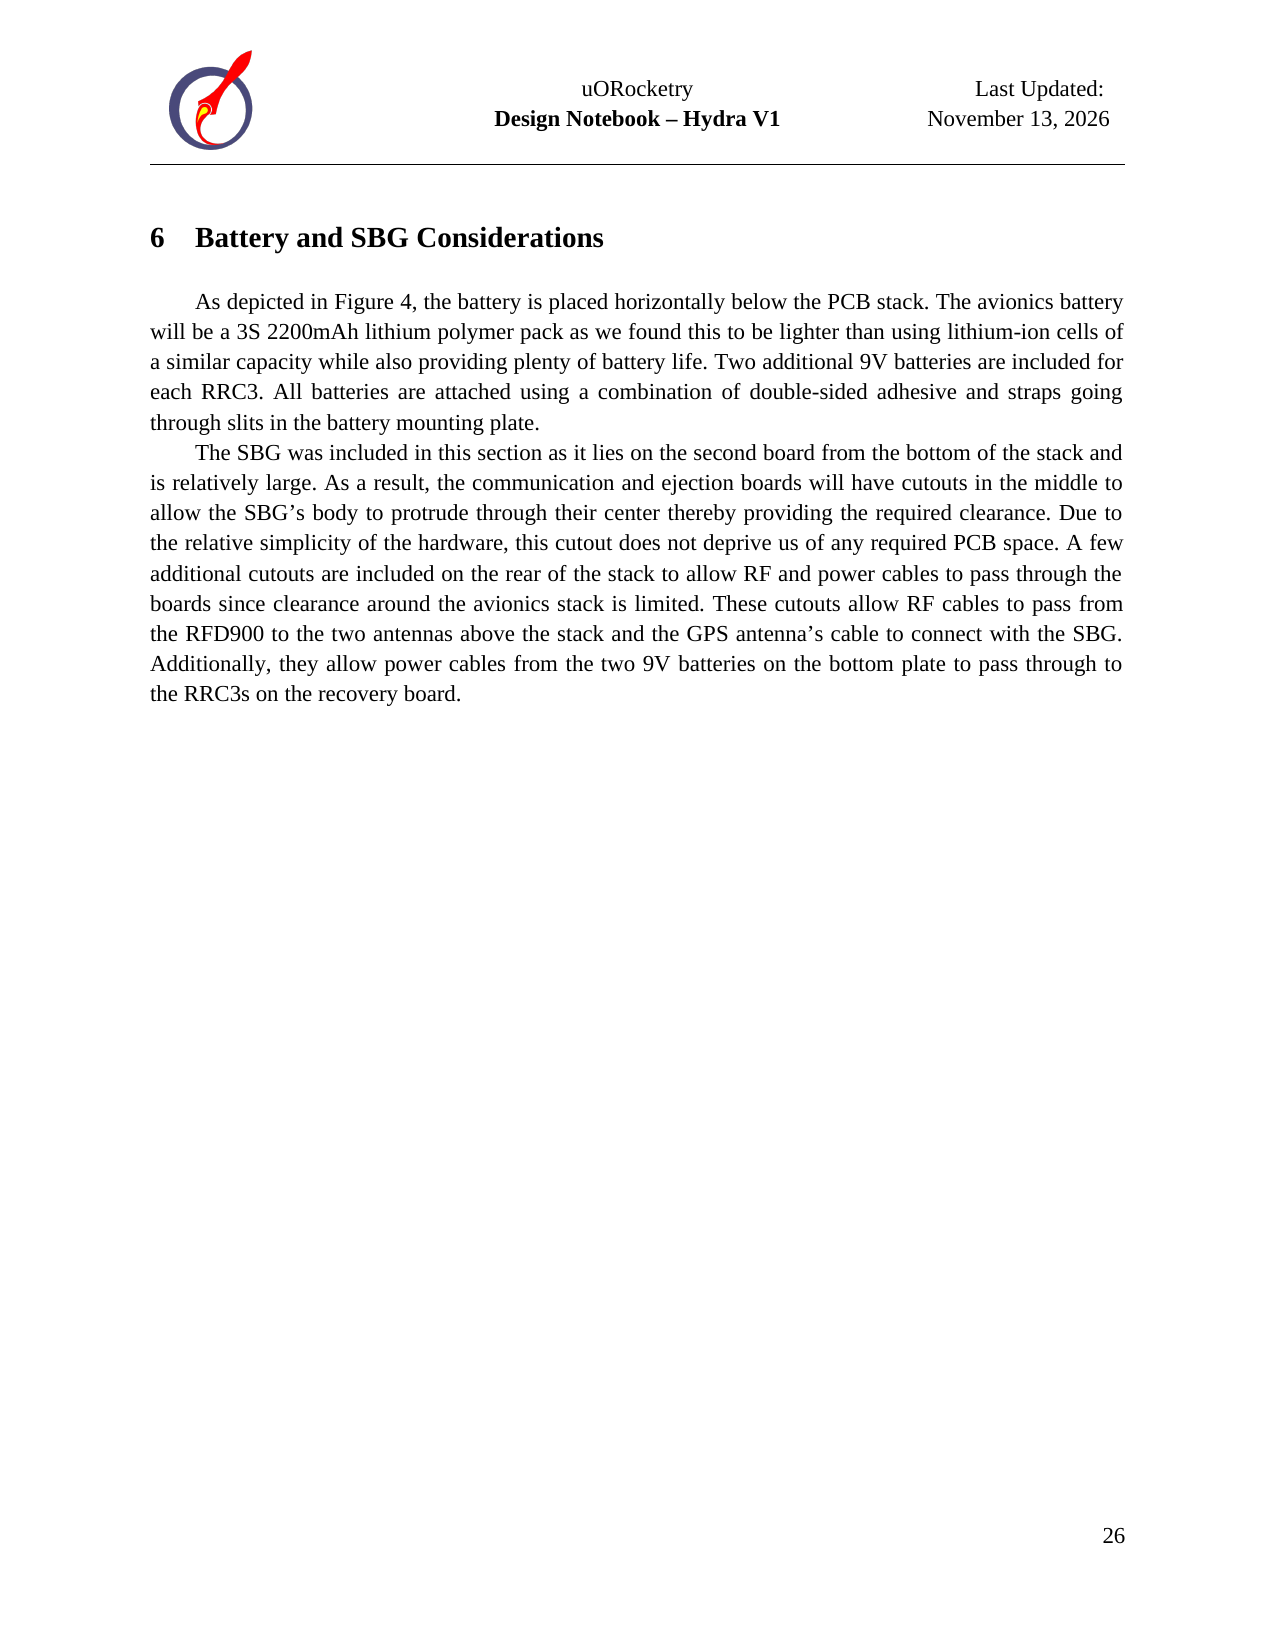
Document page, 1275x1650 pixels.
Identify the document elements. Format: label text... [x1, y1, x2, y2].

subtitle Battery and SBG Considerations [150, 221, 1125, 254]
text As depicted in Figure 4, the battery is placed horizontally below the PCB stack. The avionics battery will be a 3S 2200mAh lithium polymer pack as we found this to be lighter than using lithium-ion cells of a similar capacity while also providing plenty of battery life. Two additional 9V batteries are included for each RRC3. All batteries are attached using a combination of double-sided adhesive and straps going through slits in the battery mounting plate. [150, 288, 1125, 435]
picture [165, 46, 258, 152]
text The SBG was included in this section as it lies on the second board from the bottom of the stack and is relatively large. As a result, the communication and ejection boards will have cutouts in the middle to allow the SBG’s body to protrude through their center thereby providing the required clearance. Due to the relative simplicity of the hardware, this cutout does not deprive us of any required PCB space. A few additional cutouts are included on the rear of the stack to allow RF and power cables to pass through the boards since clearance around the avionics stack is limited. These cutouts allow RF cables to pass from the RFD900 to the two antennas above the stack and the GPS antenna’s cable to connect with the SBG. Additionally, they allow power cables from the two 9V batteries on the bottom plate to pass through to the RRC3s on the recovery board. [150, 439, 1125, 707]
